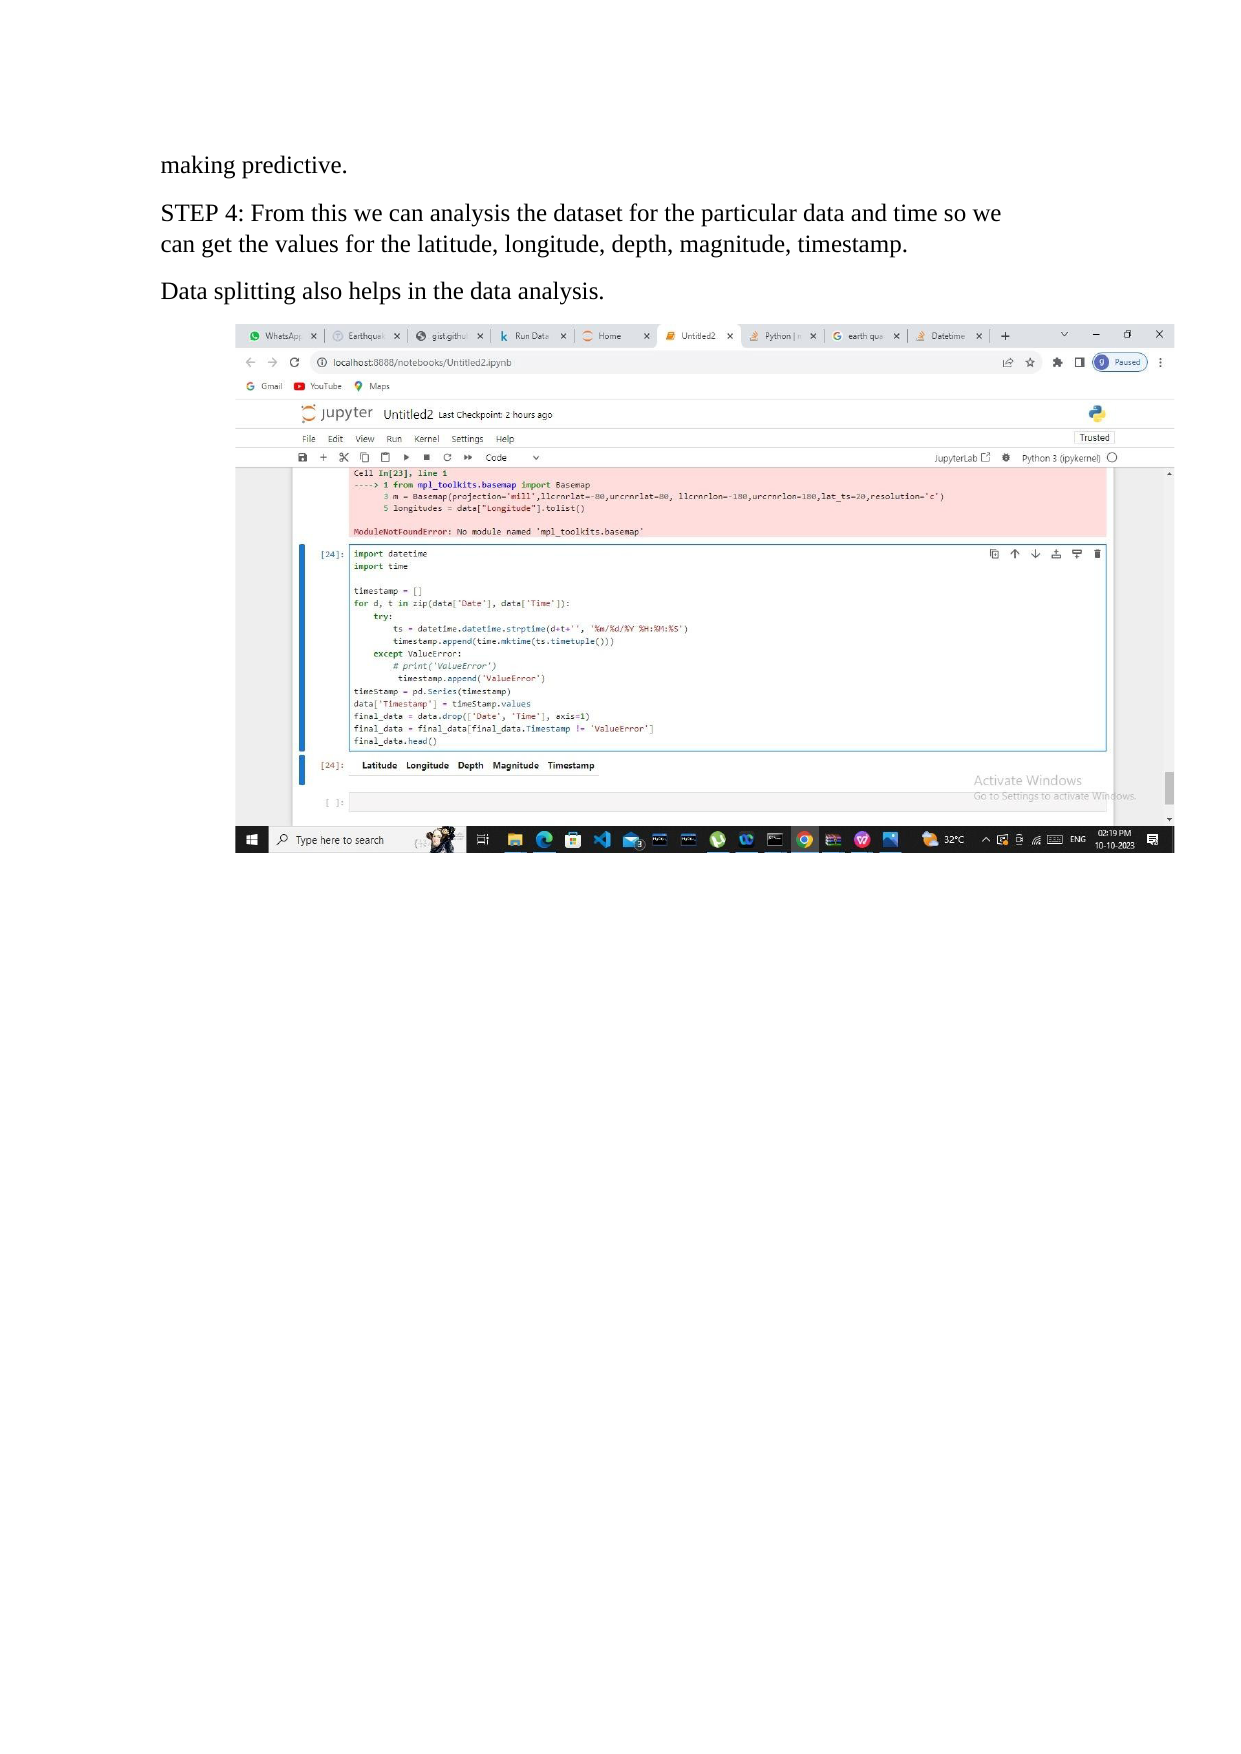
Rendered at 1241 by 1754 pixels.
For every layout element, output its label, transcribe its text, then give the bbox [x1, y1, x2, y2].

text Data splitting also helps in the data analysis. [160, 276, 1090, 305]
text STEP 4: From this we can analysis the dataset for the particular data and time so we can get the values for the latitude, longitude, depth, magnitude, timestamp. [160, 198, 1005, 257]
picture [235, 324, 1175, 853]
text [160, 150, 1005, 179]
